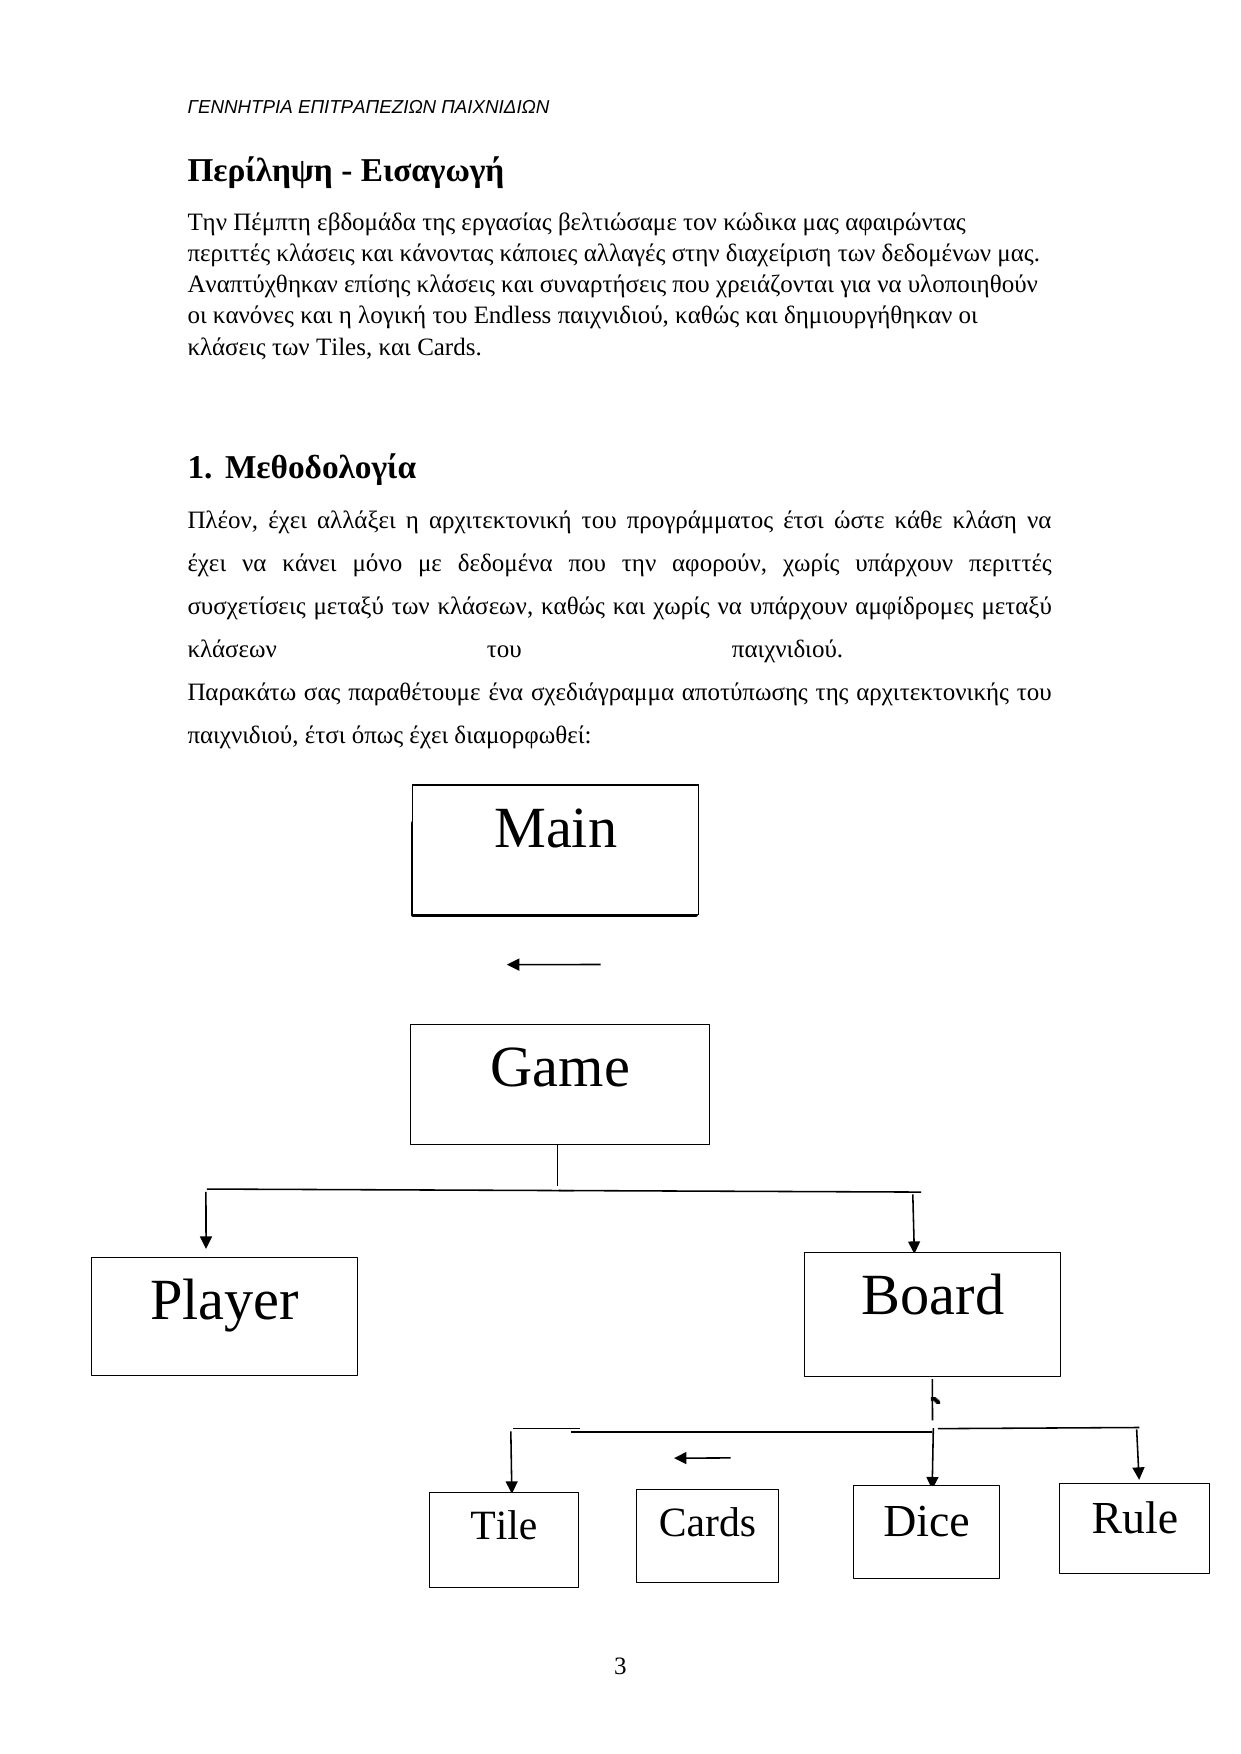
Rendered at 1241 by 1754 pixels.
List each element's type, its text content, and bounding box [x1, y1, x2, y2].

text Περίληψη - Εισαγωγή [187, 150, 1053, 188]
text Πλέον, έχει αλλάξει η αρχιτεκτονική του προγράμματος έτσι ώστε κάθε κλάση να έχει να κάνει μόνο με δεδομένα που την αφορούν, χωρίς υπάρχουν περιττές συσχετίσεις μεταξύ των κλάσεων, καθώς και χωρίς να υπάρχουν αμφίδρομες μεταξύ κλάσεων του παιχνιδιού. Παρακάτω σας παραθέτουμε ένα σχεδιάγραμμα αποτύπωσης της αρχιτεκτονικής του παιχνιδιού, έτσι όπως έχει διαμορφωθεί: [187, 505, 1053, 749]
picture [930, 1397, 940, 1404]
list Μεθοδολογία [187, 447, 1053, 486]
text Την Πέμπτη εβδομάδα της εργασίας βελτιώσαμε τον κώδικα μας αφαιρώντας περιττές κλάσεις και κάνοντας κάποιες αλλαγές στην διαχείριση των δεδομένων μας. Αναπτύχθηκαν επίσης κλάσεις και συναρτήσεις που χρειάζονται για να υλοποιηθούν οι κανόνες και η λογική του Endless παιχνιδιού, καθώς και δημιουργήθηκαν οι κλάσεις των Τiles, και Cards. [187, 207, 1053, 360]
